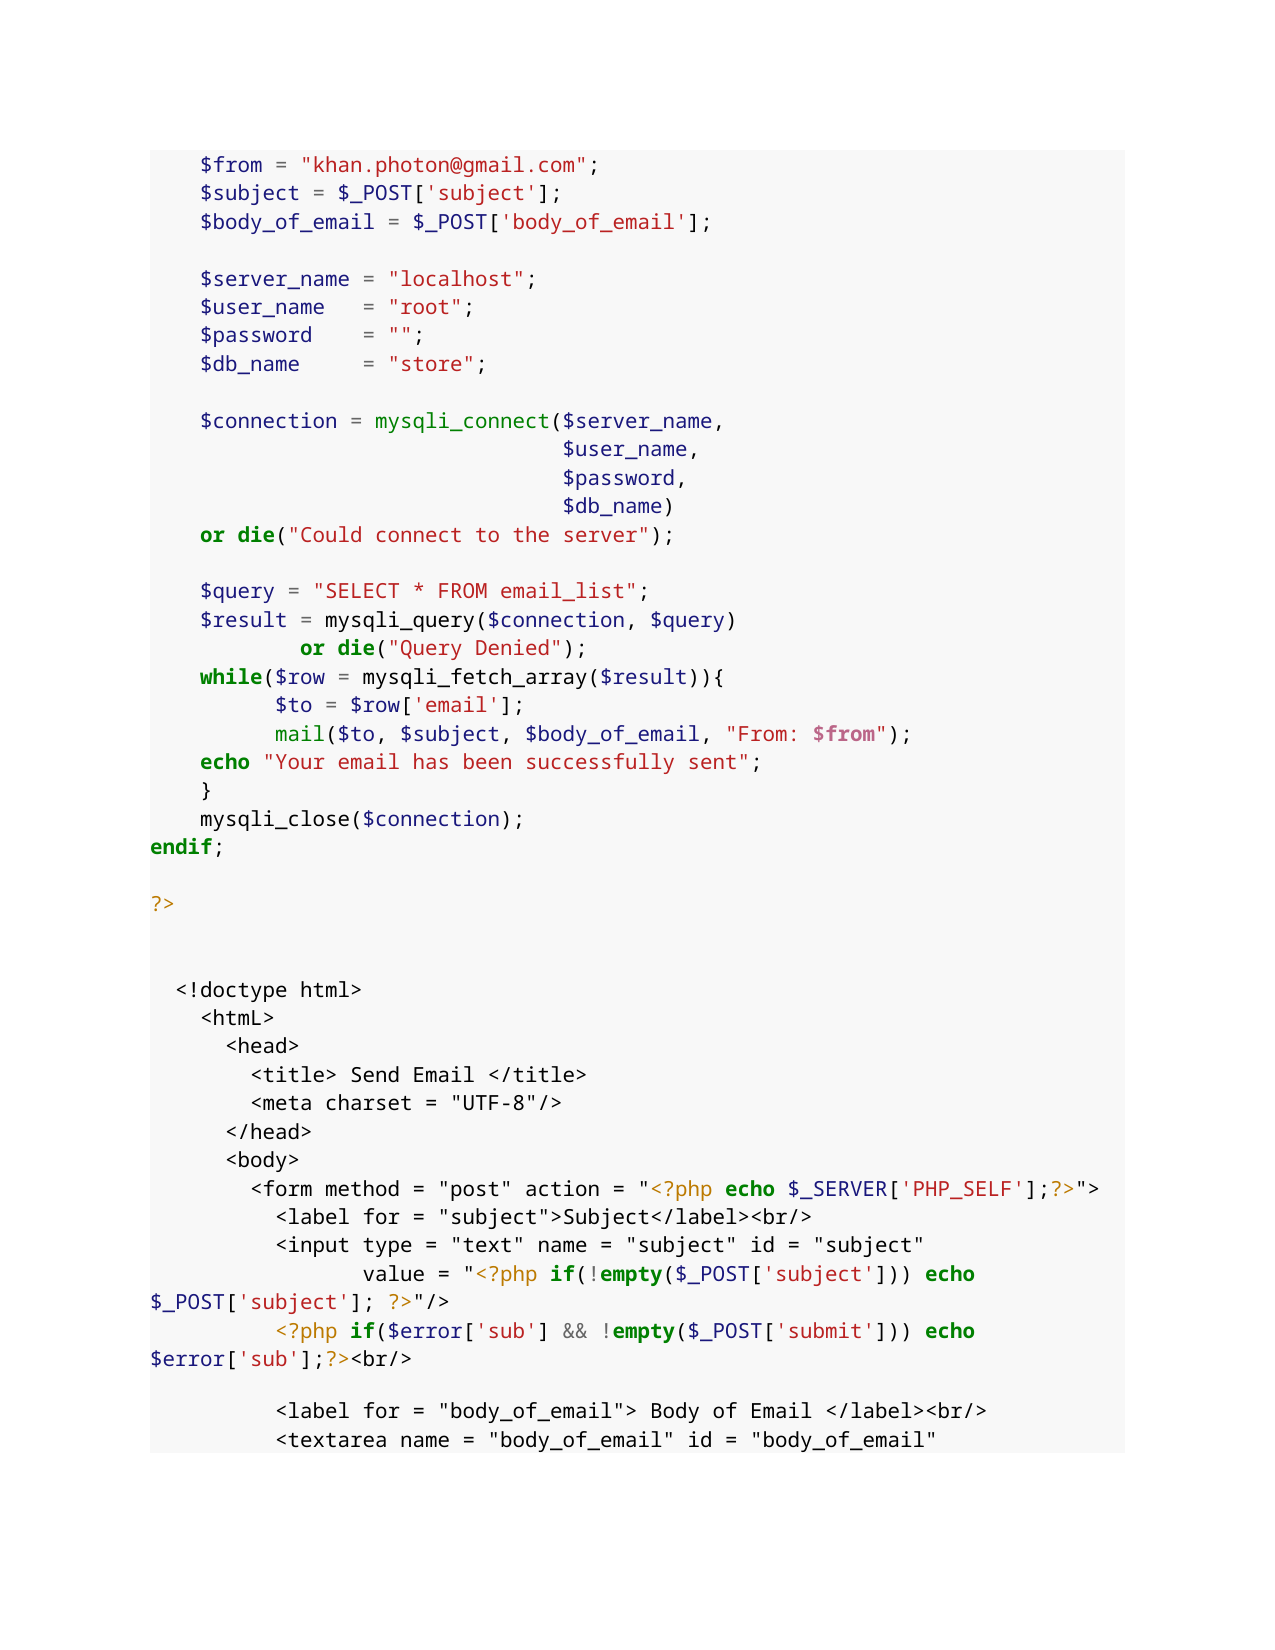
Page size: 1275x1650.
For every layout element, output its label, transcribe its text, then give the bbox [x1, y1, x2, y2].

text $password, [150, 463, 1125, 491]
text while($row = mysqli_fetch_array($result)){ [150, 662, 1125, 690]
text $user_name = "root"; [150, 292, 1125, 321]
text } [150, 776, 1125, 804]
text <body> [150, 1145, 1125, 1174]
text value = "<?php if(!empty($_POST['subject'])) echo $_POST['subject']; ?>"/> [150, 1259, 1125, 1316]
text $db_name = "store"; [150, 349, 1125, 377]
text <?php if($error['sub'] && !empty($_POST['submit'])) echo $error['sub'];?><br/> [150, 1316, 1125, 1373]
text <textarea name = "body_of_email" id = "body_of_email" [150, 1425, 1125, 1453]
text $subject = $_POST['subject']; [150, 178, 1125, 207]
text <htmL> [150, 1003, 1125, 1032]
text $from = "khan.photon@gmail.com"; [150, 150, 1125, 178]
text $db_name) [150, 491, 1125, 520]
text mysqli_close($connection); [150, 804, 1125, 832]
text <title> Send Email </title> [150, 1060, 1125, 1088]
text $password = ""; [150, 321, 1125, 349]
text <meta charset = "UTF-8"/> [150, 1088, 1125, 1117]
text <label for = "subject">Subject</label><br/> [150, 1202, 1125, 1231]
text endif; [150, 832, 1125, 861]
text <form method = "post" action = "<?php echo $_SERVER['PHP_SELF'];?>"> [150, 1174, 1125, 1202]
text $result = mysqli_query($connection, $query) [150, 605, 1125, 633]
text $user_name, [150, 434, 1125, 463]
text <!doctype html> [150, 975, 1125, 1003]
text $to = $row['email']; [150, 690, 1125, 719]
text $body_of_email = $_POST['body_of_email']; [150, 207, 1125, 235]
text <input type = "text" name = "subject" id = "subject" [150, 1231, 1125, 1259]
text <label for = "body_of_email"> Body of Email </label><br/> [150, 1396, 1125, 1425]
text </head> [150, 1117, 1125, 1145]
text <head> [150, 1032, 1125, 1060]
text $server_name = "localhost"; [150, 264, 1125, 292]
text or die("Query Denied"); [150, 633, 1125, 662]
text $query = "SELECT * FROM email_list"; [150, 577, 1125, 605]
text mail($to, $subject, $body_of_email, "From: $from"); [150, 719, 1125, 747]
text ?> [150, 889, 1125, 918]
text or die("Could connect to the server"); [150, 520, 1125, 548]
text echo "Your email has been successfully sent"; [150, 747, 1125, 776]
text $connection = mysqli_connect($server_name, [150, 406, 1125, 434]
